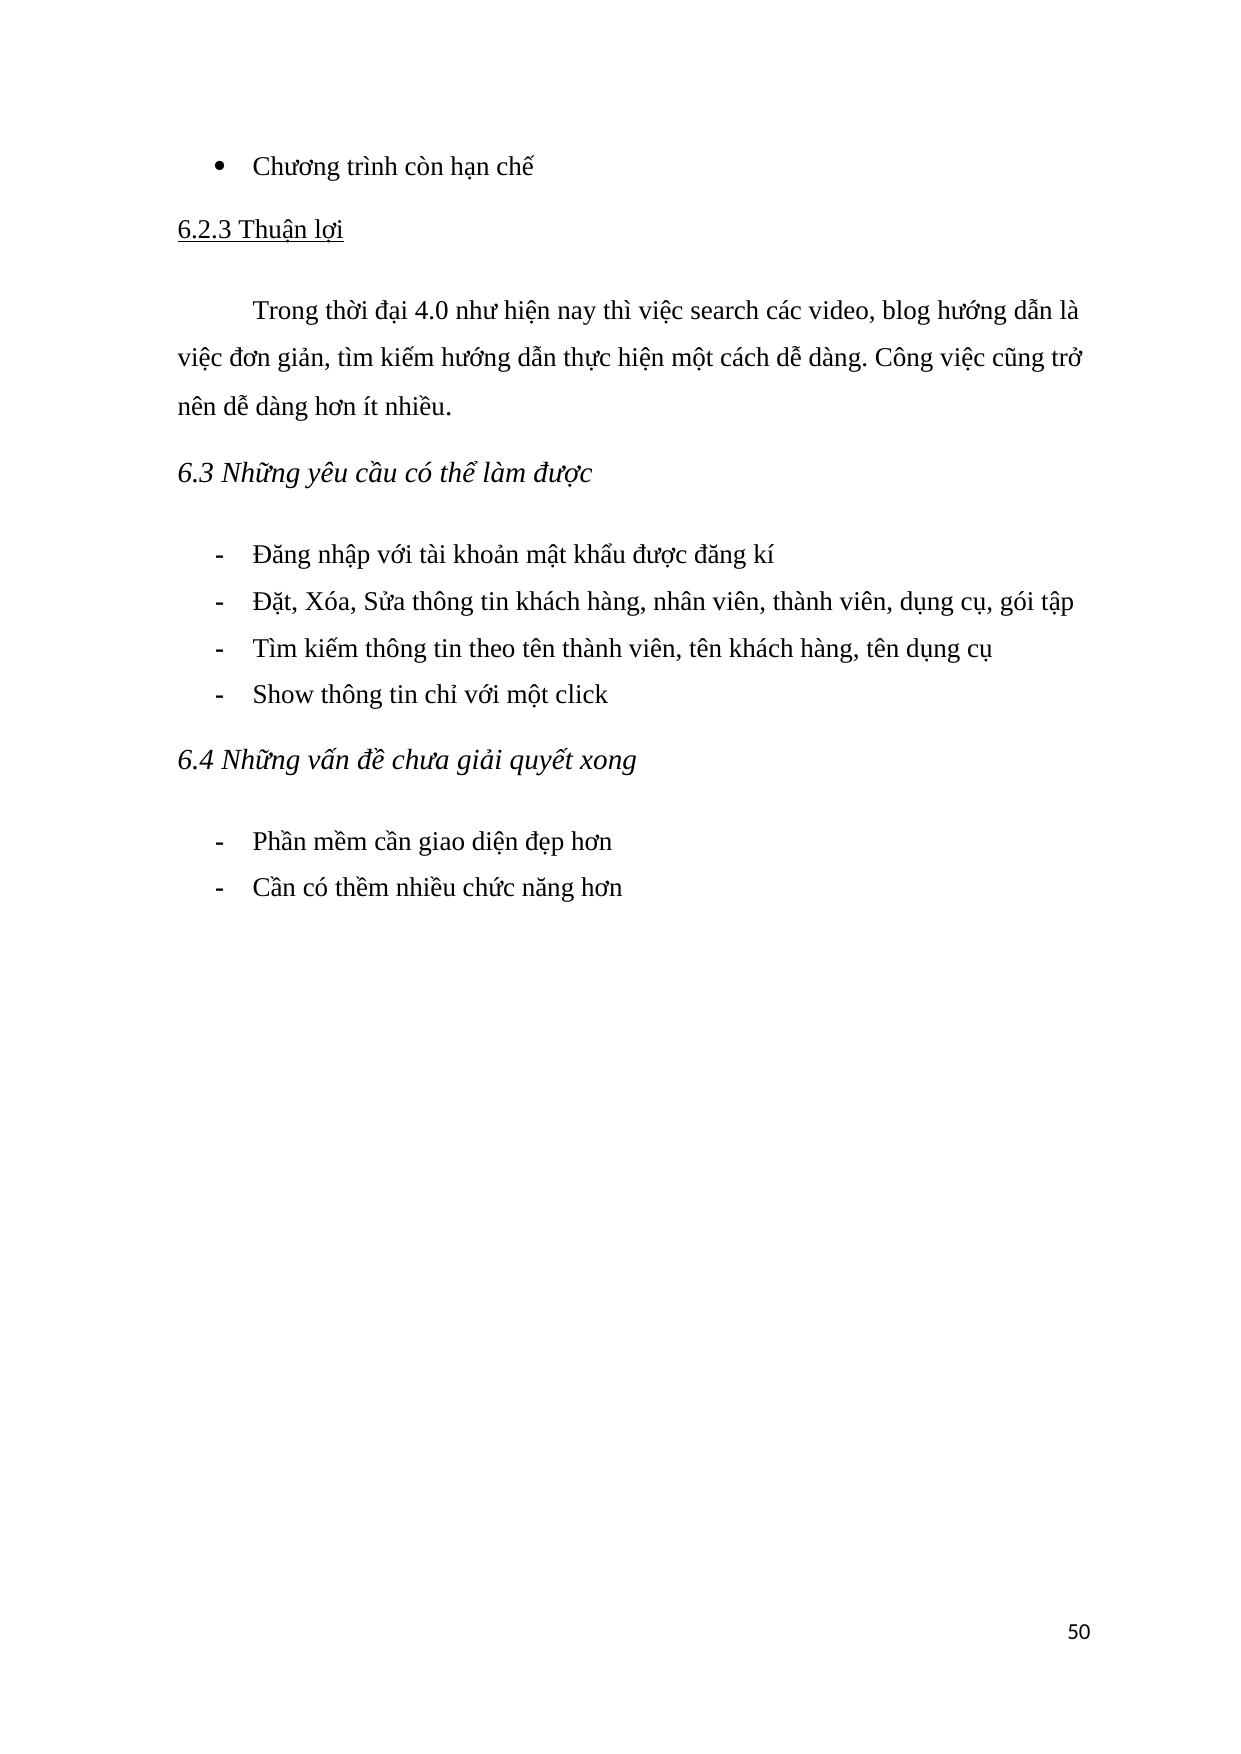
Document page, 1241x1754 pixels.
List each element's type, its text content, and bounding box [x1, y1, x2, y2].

list Show thông tin chỉ với một click [215, 678, 1090, 710]
list Đặt, Xóa, Sửa thông tin khách hàng, nhân viên, thành viên, dụng cụ, gói tập [215, 585, 1090, 616]
subtitle 6.4 Những vấn đề chưa giải quyết xong [177, 742, 1090, 775]
list Phần mềm cần giao diện đẹp hơn [215, 825, 1090, 856]
text Trong thời đại 4.0 như hiện nay thì việc search các video, blog hướng dẫn là việc đơn giản, tìm kiếm hướng dẫn thực hiện một cách dễ dàng. Công việc cũng trở nên dễ dàng hơn ít nhiều. [177, 294, 1090, 422]
list Tìm kiếm thông tin theo tên thành viên, tên khách hàng, tên dụng cụ [215, 632, 1090, 663]
subtitle 6.3 Những yêu cầu có thể làm được [177, 456, 1090, 489]
list Chương trình còn hạn chế [215, 150, 1090, 181]
list Đăng nhập với tài khoản mật khẩu được đăng kí [215, 538, 1090, 570]
list Cần có thềm nhiều chức năng hơn [215, 872, 1090, 903]
subtitle 6.2.3 Thuận lợi [177, 213, 1090, 245]
